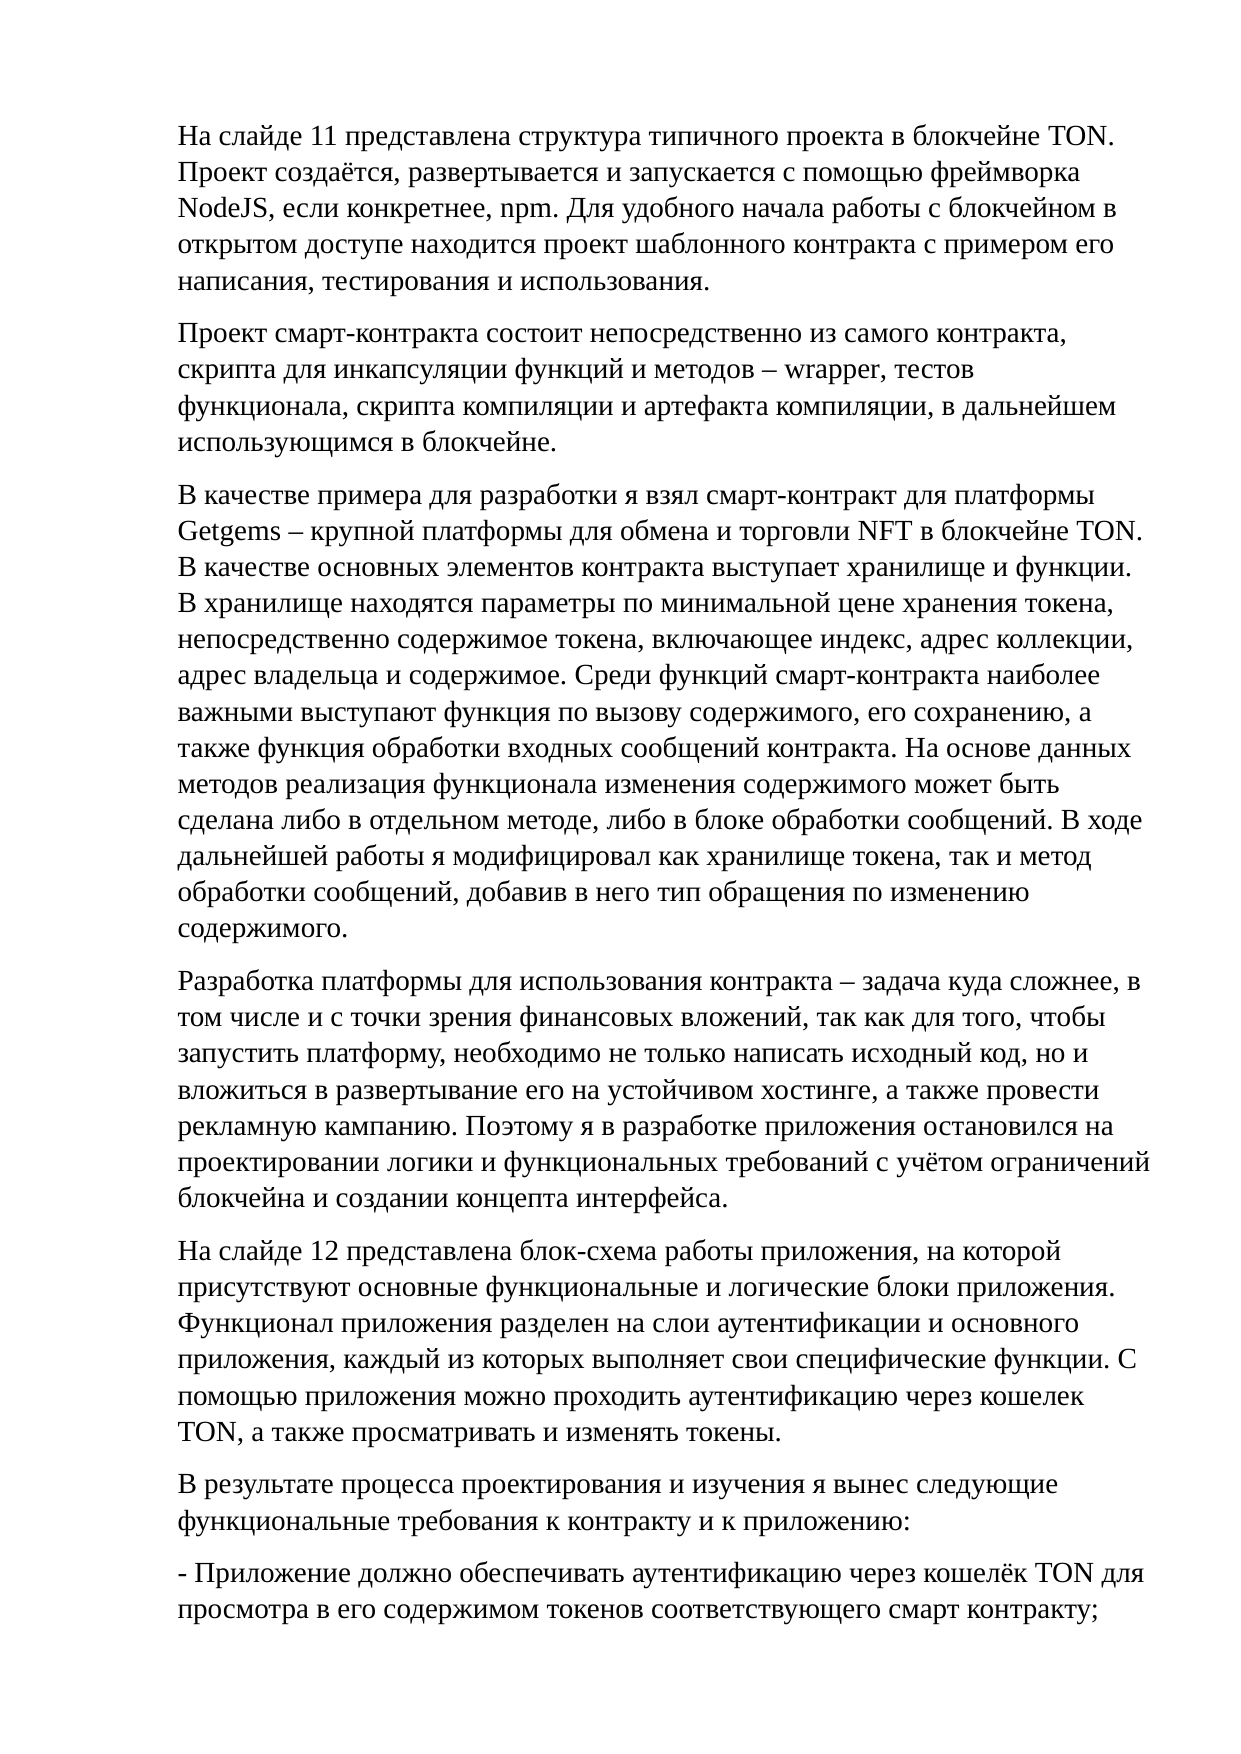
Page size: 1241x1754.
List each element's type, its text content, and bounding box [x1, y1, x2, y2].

text - Приложение должно обеспечивать аутентификацию через кошелёк TON для просмотра в его содержимом токенов соответствующего смарт контракту; [177, 1556, 1152, 1625]
text В результате процесса проектирования и изучения я вынес следующие функциональные требования к контракту и к приложению: [177, 1467, 1152, 1536]
text На слайде 12 представлена блок-схема работы приложения, на которой присутствуют основные функциональные и логические блоки приложения. Функционал приложения разделен на слои аутентификации и основного приложения, каждый из которых выполняет свои специфические функции. С помощью приложения можно проходить аутентификацию через кошелек TON, а также просматривать и изменять токены. [177, 1233, 1152, 1447]
text В качестве примера для разработки я взял смарт-контракт для платформы Getgems – крупной платформы для обмена и торговли NFT в блокчейне TON. В качестве основных элементов контракта выступает хранилище и функции. В хранилище находятся параметры по минимальной цене хранения токена, непосредственно содержимое токена, включающее индекс, адрес коллекции, адрес владельца и содержимое. Среди функций смарт-контракта наиболее важными выступают функция по вызову содержимого, его сохранению, а также функция обработки входных сообщений контракта. На основе данных методов реализация функционала изменения содержимого может быть сделана либо в отдельном методе, либо в блоке обработки сообщений. В ходе дальнейшей работы я модифицировал как хранилище токена, так и метод обработки сообщений, добавив в него тип обращения по изменению содержимого. [177, 477, 1152, 944]
text Проект смарт-контракта состоит непосредственно из самого контракта, скрипта для инкапсуляции функций и методов – wrapper, тестов функционала, скрипта компиляции и артефакта компиляции, в дальнейшем использующимся в блокчейне. [177, 316, 1152, 457]
text Разработка платформы для использования контракта – задача куда сложнее, в том числе и с точки зрения финансовых вложений, так как для того, чтобы запустить платформу, необходимо не только написать исходный код, но и вложиться в развертывание его на устойчивом хостинге, а также провести рекламную кампанию. Поэтому я в разработке приложения остановился на проектировании логики и функциональных требований с учётом ограничений блокчейна и создании концепта интерфейса. [177, 963, 1152, 1214]
text На слайде 11 представлена структура типичного проекта в блокчейне TON. Проект создаётся, развертывается и запускается с помощью фреймворка NodeJS, если конкретнее, npm. Для удобного начала работы с блокчейном в открытом доступе находится проект шаблонного контракта с примером его написания, тестирования и использования. [177, 118, 1152, 296]
